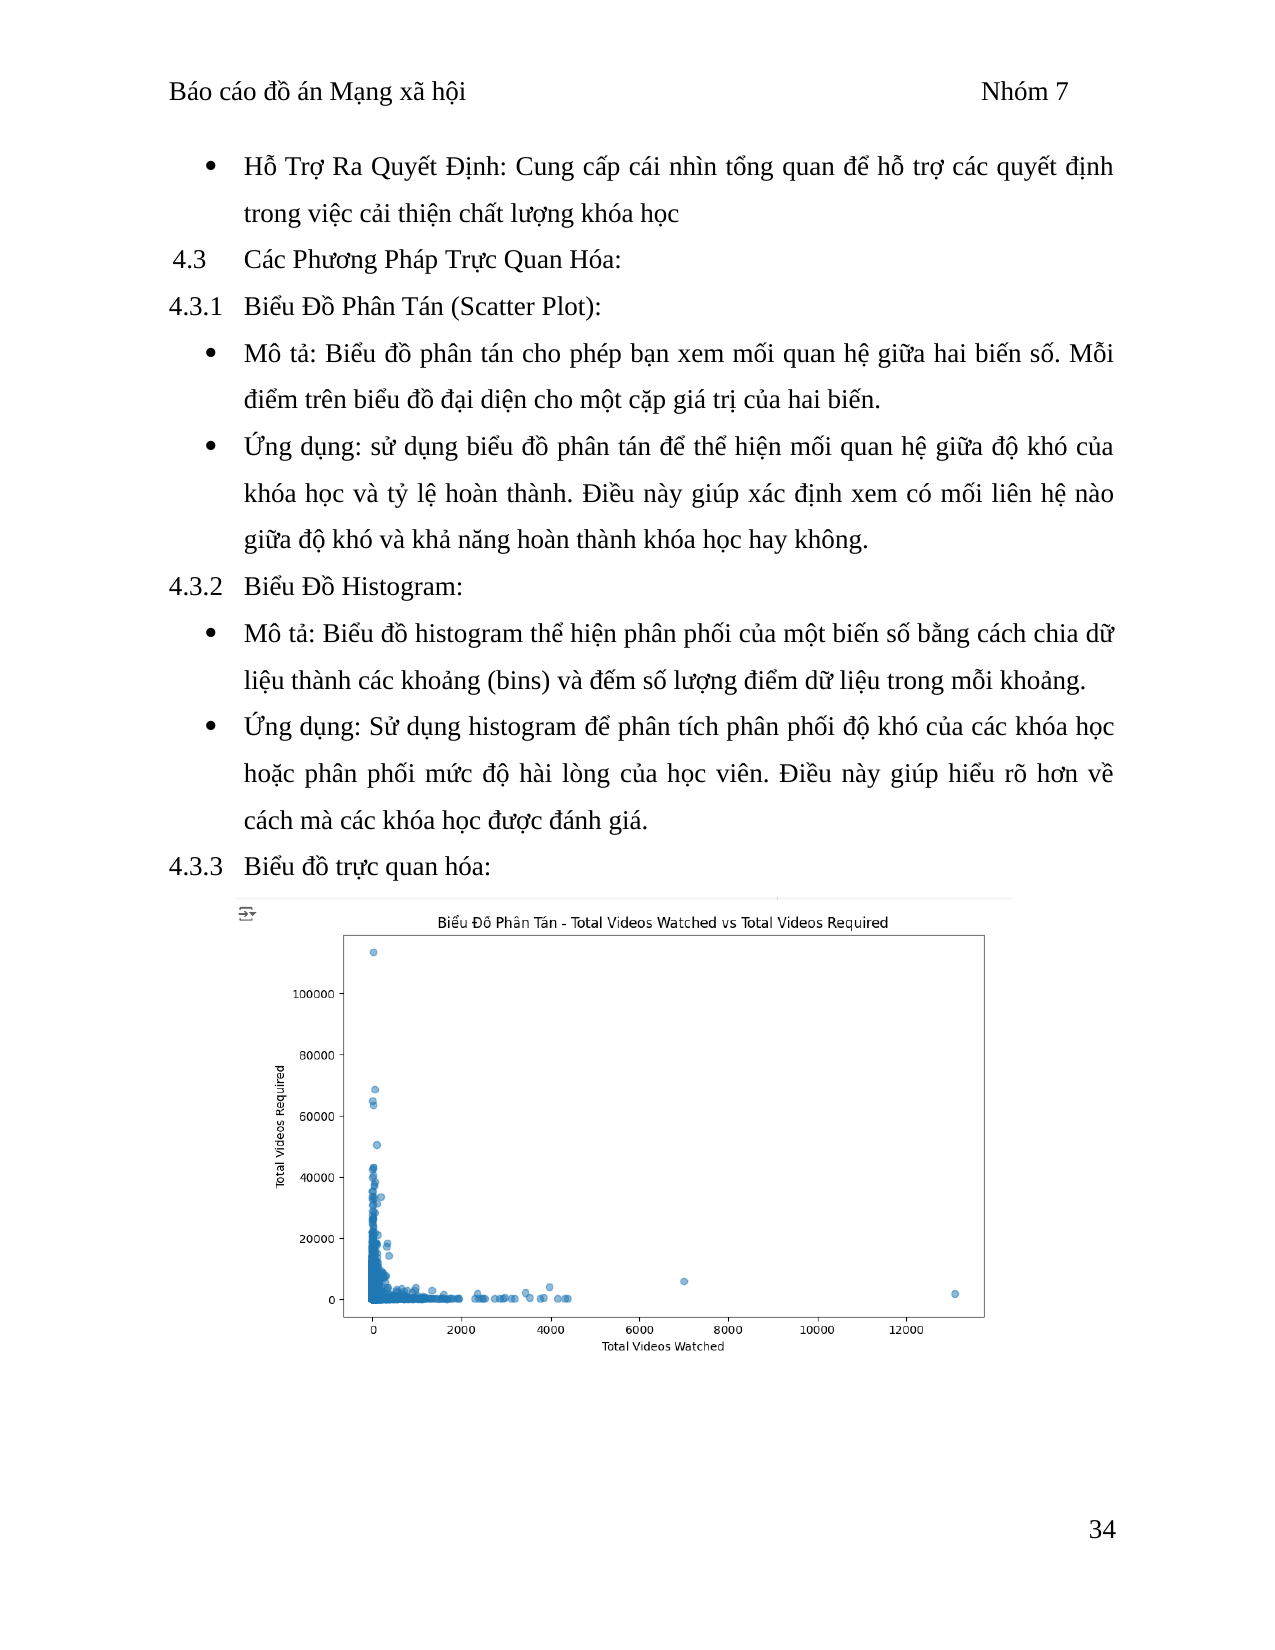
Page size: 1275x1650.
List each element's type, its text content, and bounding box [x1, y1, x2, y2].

list Ứng dụng: sử dụng biểu đồ phân tán để thể hiện mối quan hệ giữa độ khó của khóa học và tỷ lệ hoàn thành. Điều này giúp xác định xem có mối liên hệ nào giữa độ khó và khả năng hoàn thành khóa học hay không. [206, 430, 1116, 555]
picture [234, 897, 1013, 1365]
list Mô tả: Biểu đồ histogram thể hiện phân phối của một biến số bằng cách chia dữ liệu thành các khoảng (bins) và đếm số lượng điểm dữ liệu trong mỗi khoảng. [206, 617, 1116, 695]
list Biểu đồ trực quan hóa: [169, 851, 1116, 882]
list Biểu Đồ Histogram: [169, 570, 1116, 601]
list Biểu Đồ Phân Tán (Scatter Plot): [169, 290, 1116, 321]
list Hỗ Trợ Ra Quyết Định: Cung cấp cái nhìn tổng quan để hỗ trợ các quyết định trong việc cải thiện chất lượng khóa học [206, 150, 1116, 228]
list Mô tả: Biểu đồ phân tán cho phép bạn xem mối quan hệ giữa hai biến số. Mỗi điểm trên biểu đồ đại diện cho một cặp giá trị của hai biến. [206, 337, 1116, 415]
list Các Phương Pháp Trực Quan Hóa: [206, 243, 1116, 274]
list Ứng dụng: Sử dụng histogram để phân tích phân phối độ khó của các khóa học hoặc phân phối mức độ hài lòng của học viên. Điều này giúp hiểu rõ hơn về cách mà các khóa học được đánh giá. [206, 710, 1116, 835]
